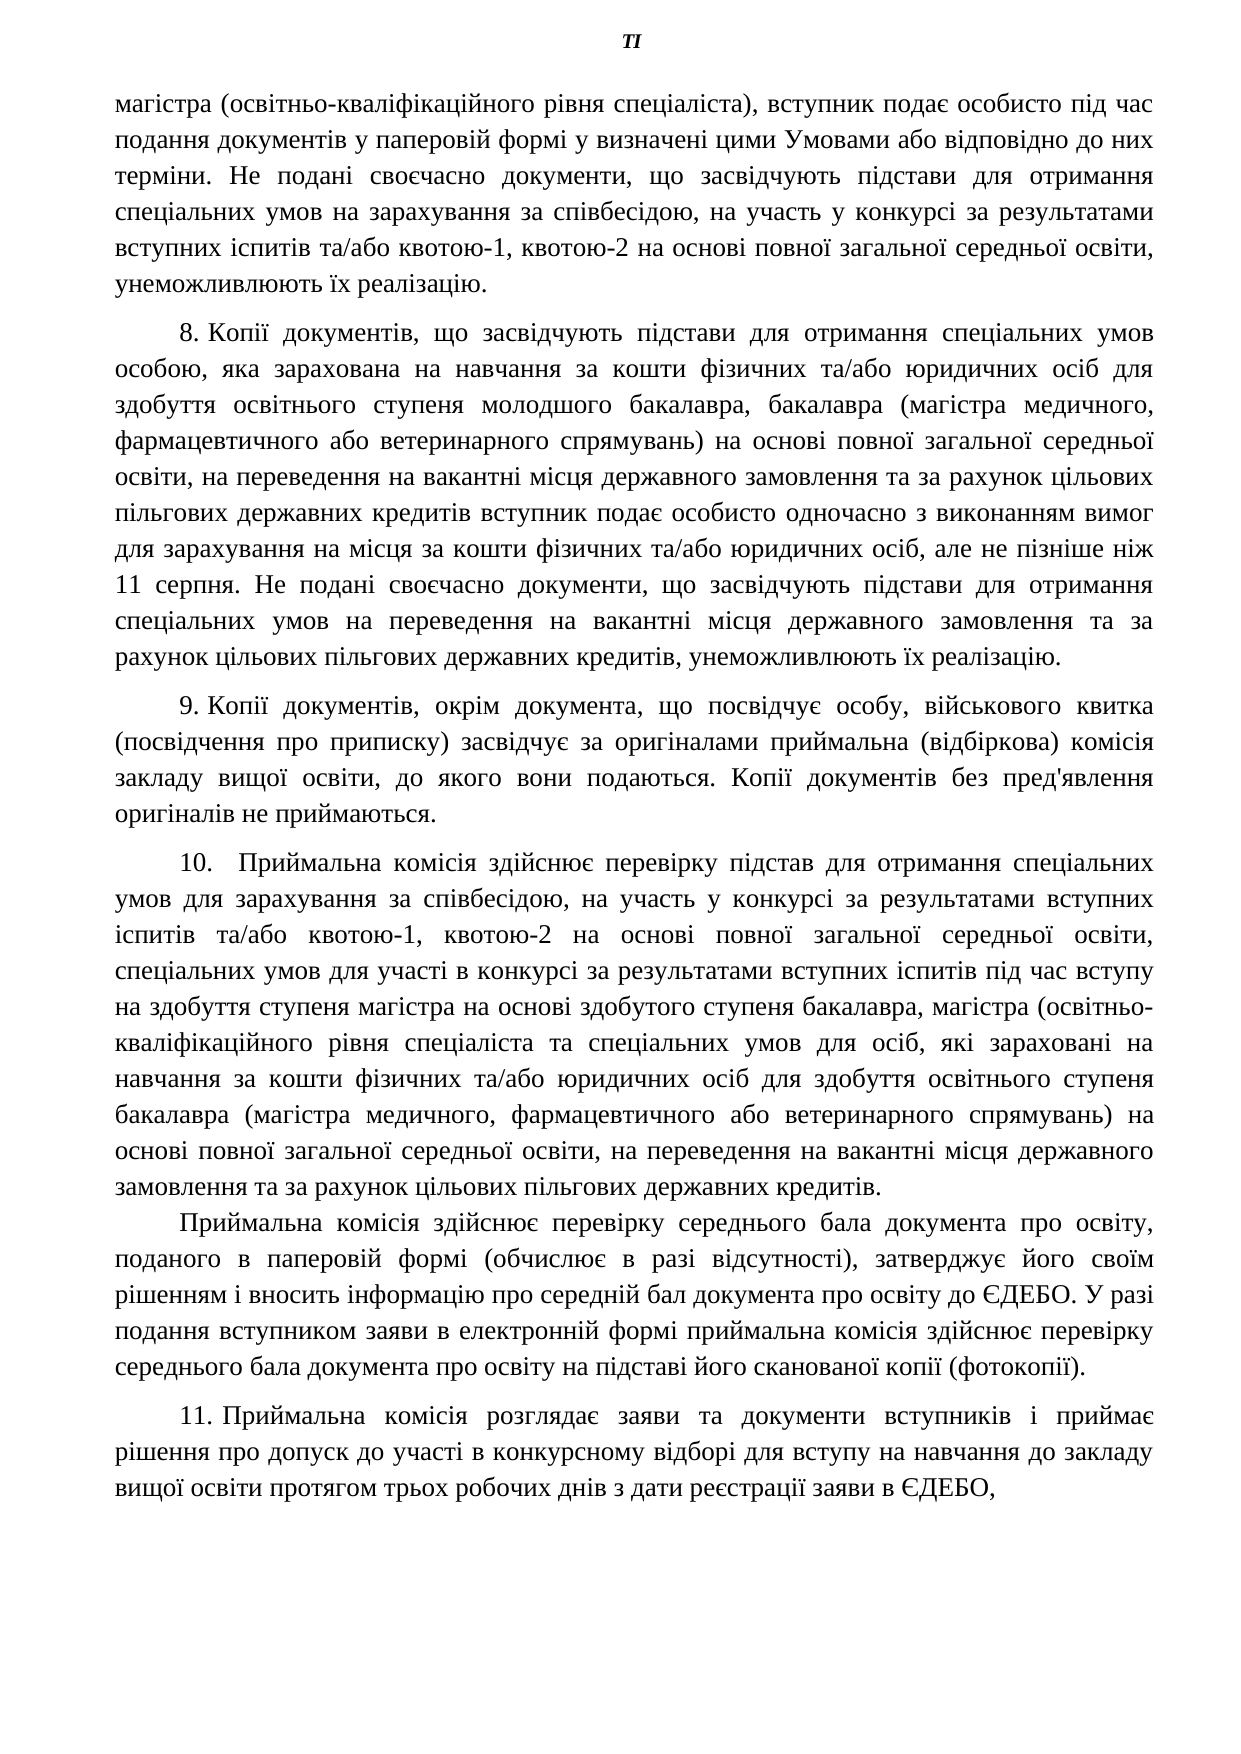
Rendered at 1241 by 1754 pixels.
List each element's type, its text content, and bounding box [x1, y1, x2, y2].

list Приймальна комісія розглядає заяви та документи вступників і приймає рішення про допуск до участі в конкурсному відборі для вступу на навчання до закладу вищої освіти протягом трьох робочих днів з дати реєстрації заяви в ЄДЕБО, [114, 1395, 1155, 1503]
list Копії документів, що засвідчують підстави для отримання спеціальних умов особою, яка зарахована на навчання за кошти фізичних та/або юридичних осіб для здобуття освітнього ступеня молодшого бакалавра, бакалавра (магістра медичного, фармацевтичного або ветеринарного спрямувань) на основі повної загальної середньої освіти, на переведення на вакантні місця державного замовлення та за рахунок цільових пільгових державних кредитів вступник подає особисто одночасно з виконанням вимог для зарахування на місця за кошти фізичних та/або юридичних осіб, але не пізніше ніж 11 серпня. Не подані своєчасно документи, що засвідчують підстави для отримання спеціальних умов на переведення на вакантні місця державного замовлення та за рахунок цільових пільгових державних кредитів, унеможливлюють їх реалізацію. [114, 313, 1155, 673]
list Приймальна комісія здійснює перевірку підстав для отримання спеціальних умов для зарахування за співбесідою, на участь у конкурсі за результатами вступних іспитів та/або квотою-1, квотою-2 на основі повної загальної середньої освіти, спеціальних умов для участі в конкурсі за результатами вступних іспитів під час вступу на здобуття ступеня магістра на основі здобутого ступеня бакалавра, магістра (освітньо-кваліфікаційного рівня спеціаліста та спеціальних умов для осіб, які зараховані на навчання за кошти фізичних та/або юридичних осіб для здобуття освітнього ступеня бакалавра (магістра медичного, фармацевтичного або ветеринарного спрямувань) на основі повної загальної середньої освіти, на переведення на вакантні місця державного замовлення та за рахунок цільових пільгових державних кредитів. [114, 842, 1155, 1203]
text Приймальна комісія здійснює перевірку середнього бала документа про освіту, поданого в паперовій формі (обчислює в разі відсутності), затверджує його своїм рішенням і вносить інформацію про середній бал документа про освіту до ЄДЕБО. У разі подання вступником заяви в електронній формі приймальна комісія здійснює перевірку середнього бала документа про освіту на підставі його сканованої копії (фотокопії). [114, 1203, 1155, 1383]
text ТІ [621, 32, 642, 53]
list Копії документів, окрім документа, що посвідчує особу, військового квитка (посвідчення про приписку) засвідчує за оригіналами приймальна (відбіркова) комісія закладу вищої освіти, до якого вони подаються. Копії документів без пред'явлення оригіналів не приймаються. [114, 686, 1155, 830]
text магістра (освітньо-кваліфікаційного рівня спеціаліста), вступник подає особисто під час подання документів у паперовій формі у визначені цими Умовами або відповідно до них терміни. Не подані своєчасно документи, що засвідчують підстави для отримання спеціальних умов на зарахування за співбесідою, на участь у конкурсі за результатами вступних іспитів та/або квотою-1, квотою-2 на основі повної загальної середньої освіти, унеможливлюють їх реалізацію. [114, 84, 1155, 300]
